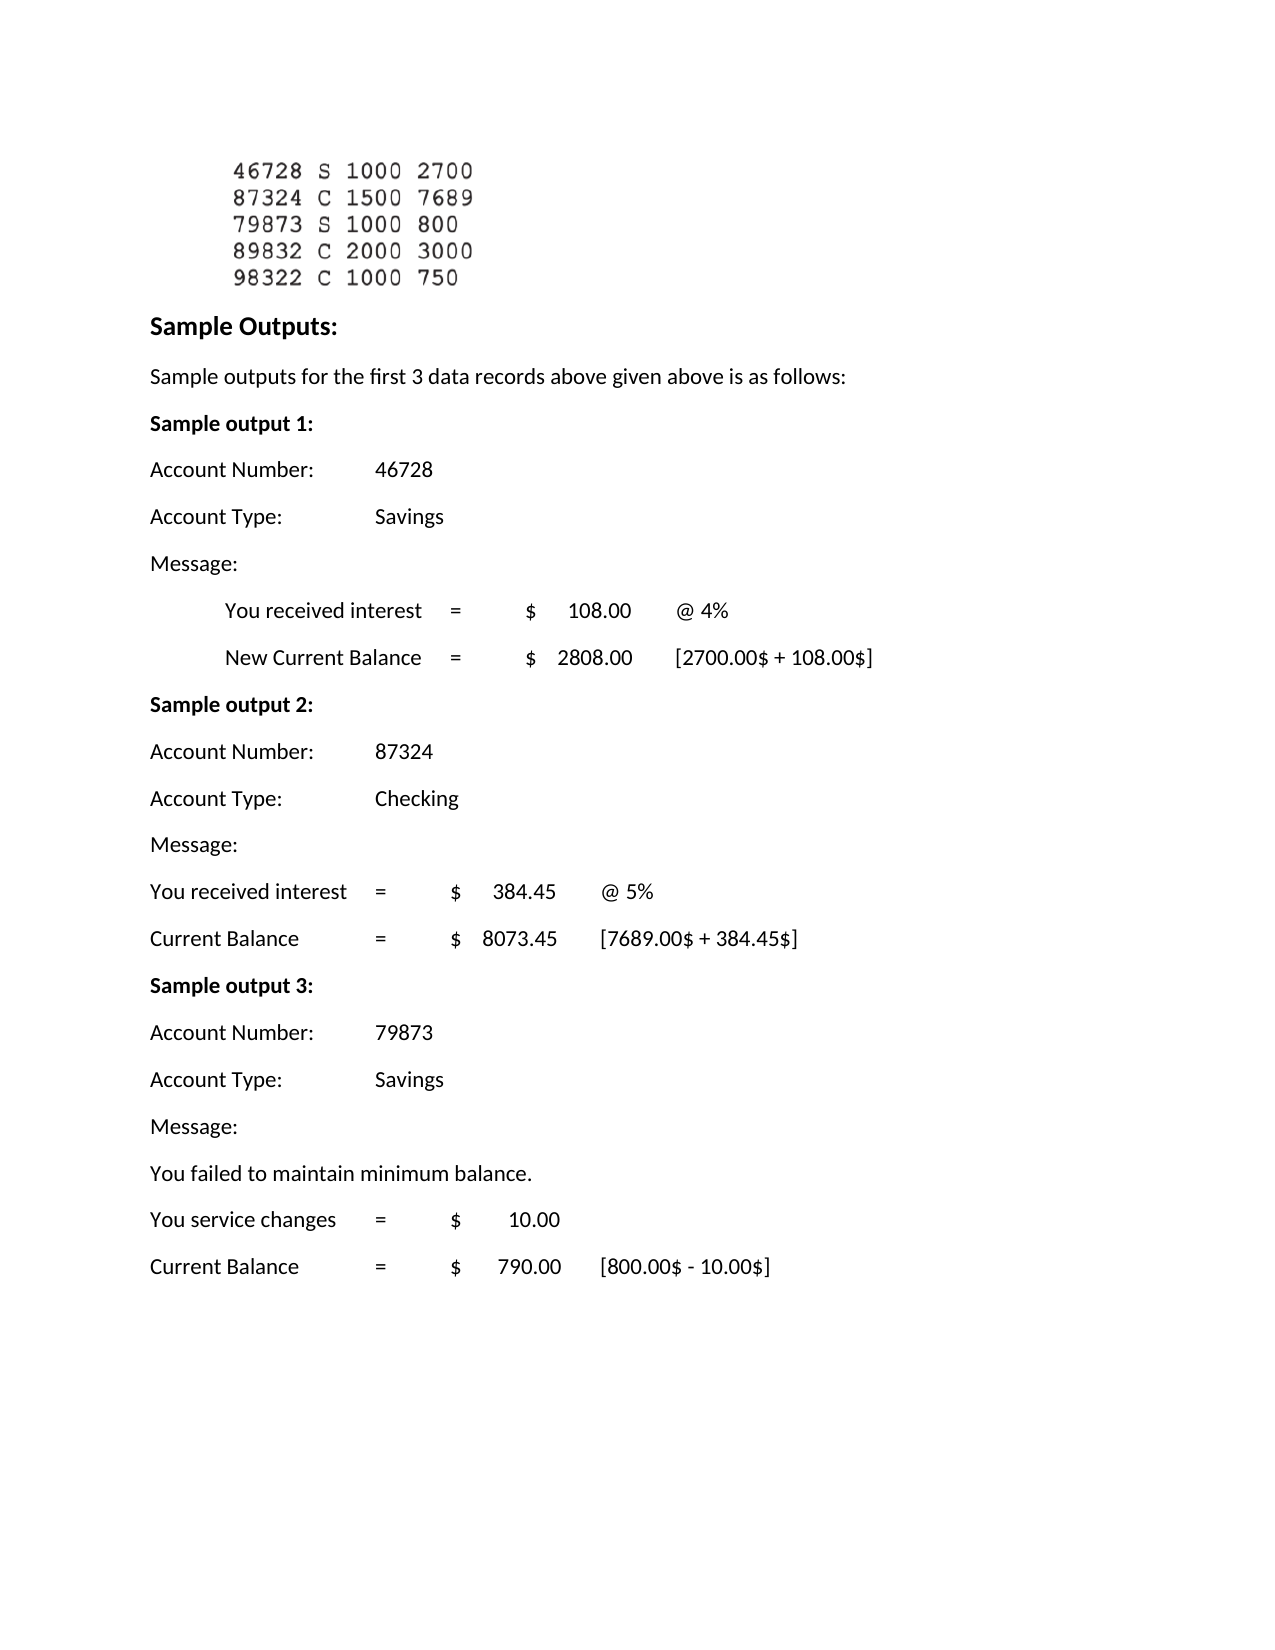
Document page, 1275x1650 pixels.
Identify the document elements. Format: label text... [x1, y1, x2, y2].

text You service changes = $ 10.00 [150, 1206, 1125, 1233]
picture [225, 150, 478, 291]
text Account Number: 87324 [150, 737, 1125, 765]
text Sample output 1: [150, 409, 1125, 437]
text You failed to maintain minimum balance. [150, 1159, 1125, 1187]
text Message: [150, 831, 1125, 858]
text Account Number: 79873 [150, 1018, 1125, 1046]
text You received interest = $ 384.45 @ 5% [150, 877, 1125, 905]
text Account Type: Savings [150, 1065, 1125, 1093]
text Sample outputs for the first 3 data records above given above is as follows: [150, 362, 1125, 390]
text Sample output 3: [150, 971, 1125, 999]
text Message: [150, 549, 1125, 577]
text You received interest = $ 108.00 @ 4% [150, 596, 1125, 624]
text Current Balance = $ 790.00 [800.00$ - 10.00$] [150, 1252, 1125, 1280]
text Account Type: Savings [150, 502, 1125, 530]
text Account Number: 46728 [150, 456, 1125, 483]
text Sample output 2: [150, 690, 1125, 718]
text Current Balance = $ 8073.45 [7689.00$ + 384.45$] [150, 924, 1125, 952]
text Account Type: Checking [150, 784, 1125, 812]
text Sample Outputs: [150, 309, 1125, 342]
text New Current Balance = $ 2808.00 [2700.00$ + 108.00$] [150, 643, 1125, 671]
text Message: [150, 1112, 1125, 1140]
